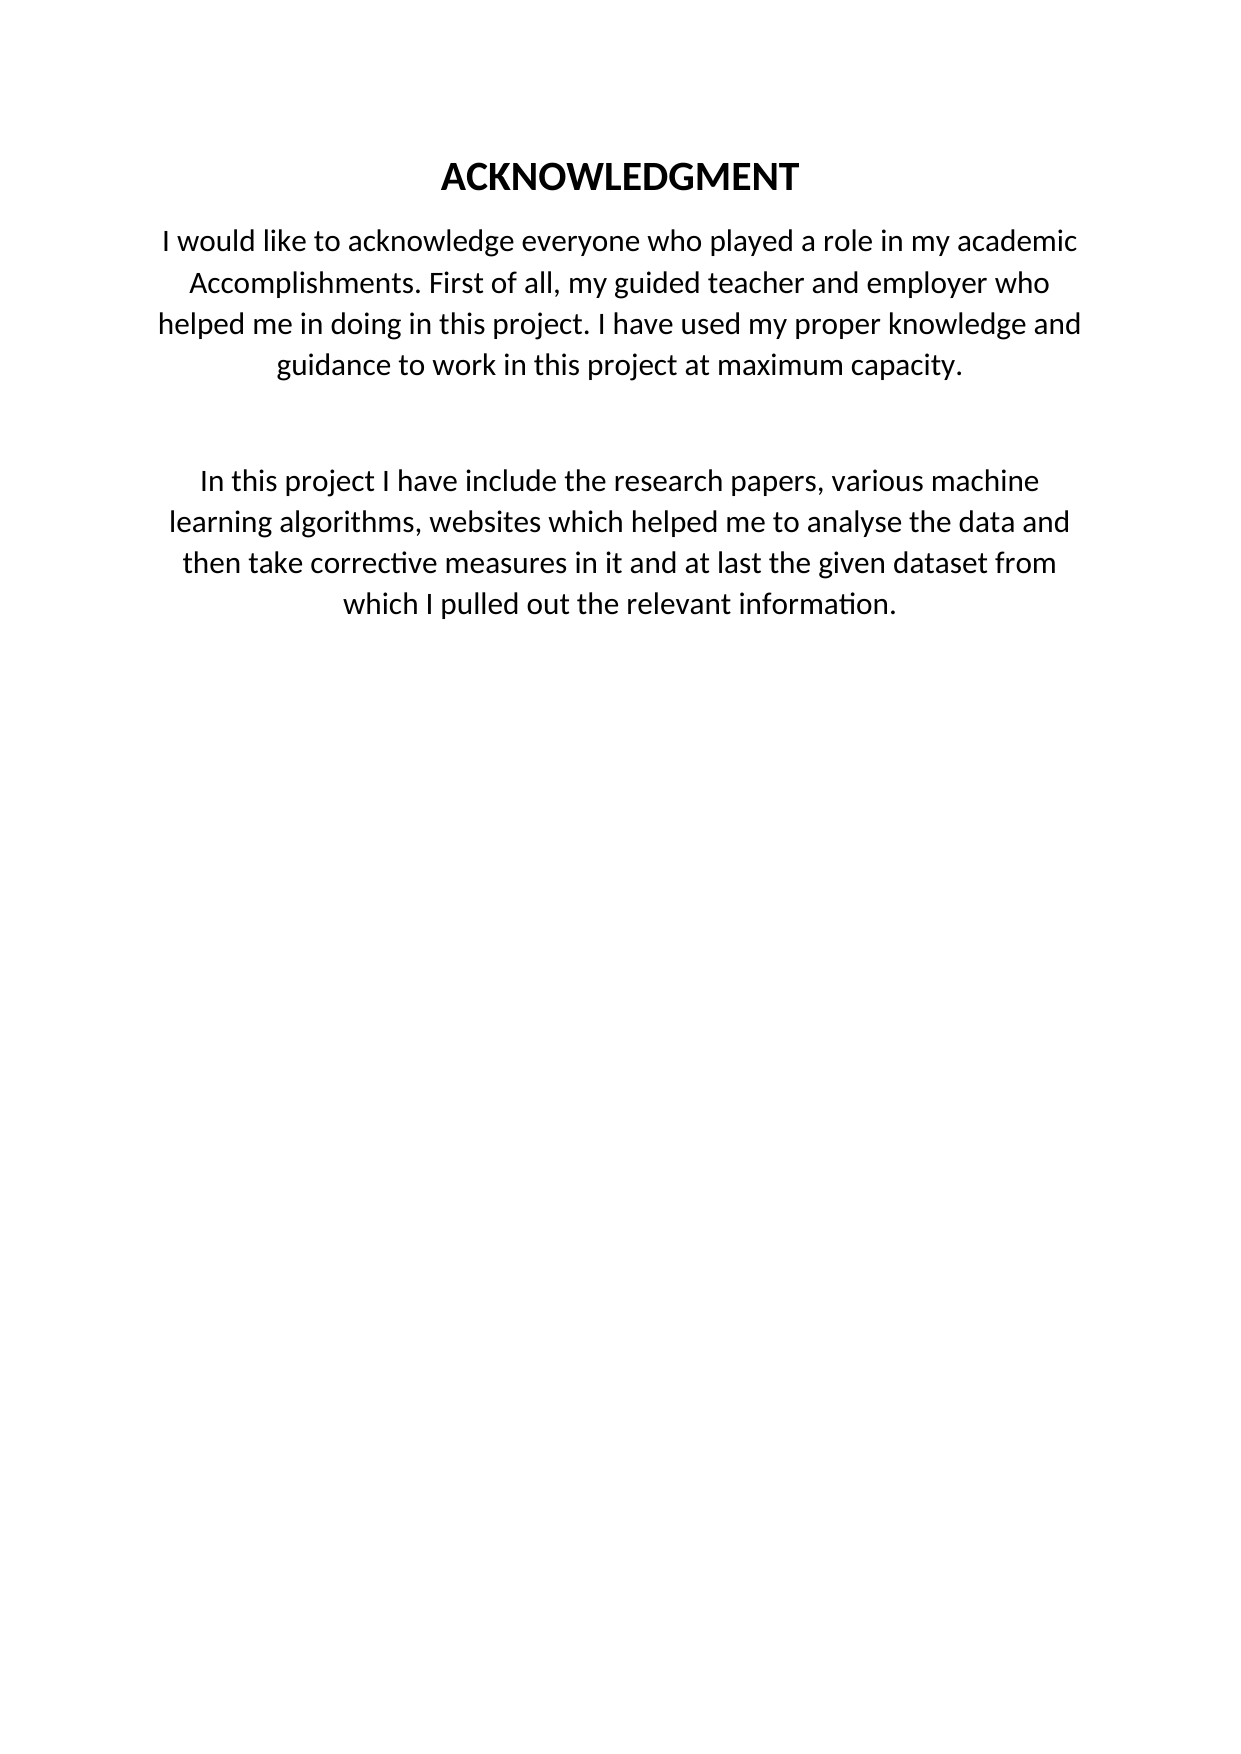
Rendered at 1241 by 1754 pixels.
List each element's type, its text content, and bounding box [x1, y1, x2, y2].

text I would like to acknowledge everyone who played a role in my academic Accomplishments. First of all, my guided teacher and employer who helped me in doing in this project. I have used my proper knowledge and guidance to work in this project at maximum capacity. [150, 222, 1090, 383]
text ACKNOWLEDGMENT [150, 150, 1090, 201]
text In this project I have include the research papers, various machine learning algorithms, websites which helped me to analyse the data and then take corrective measures in it and at last the given dataset from which I pulled out the relevant information. [150, 461, 1090, 622]
